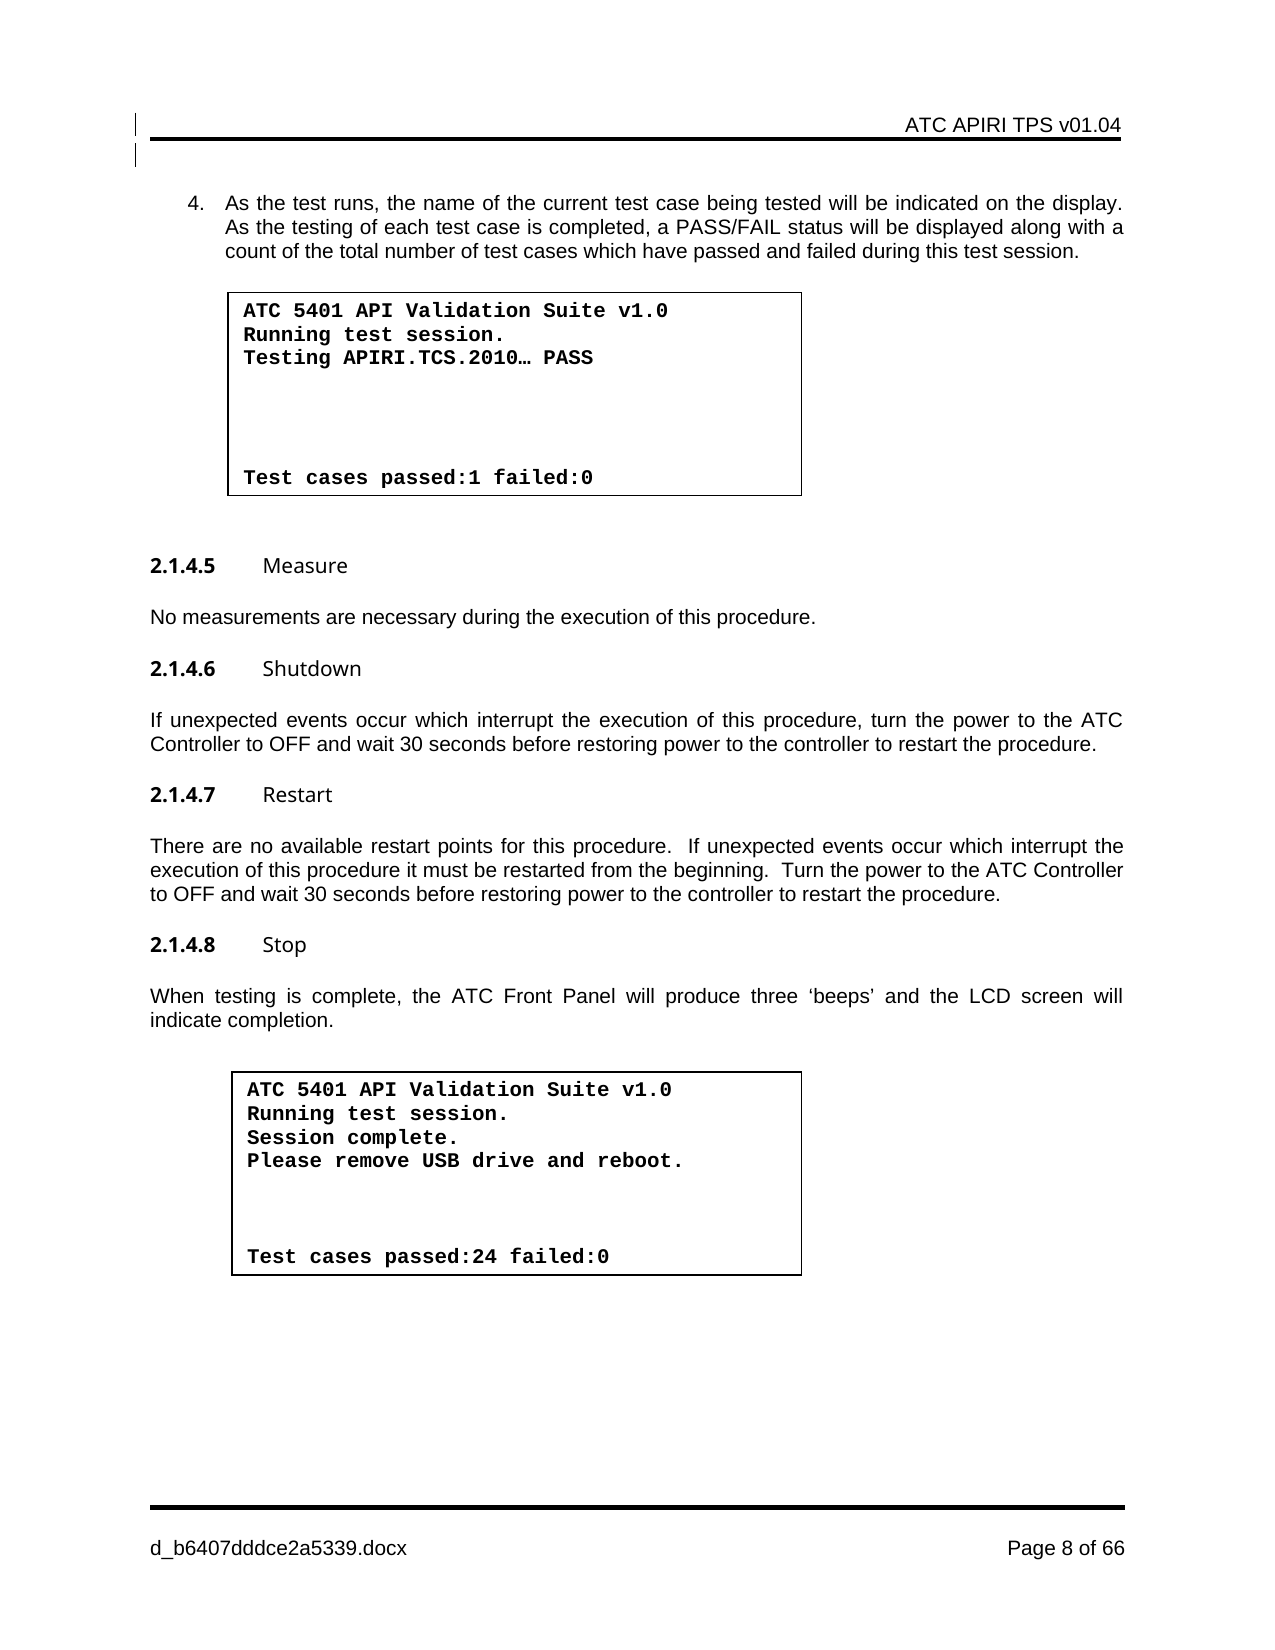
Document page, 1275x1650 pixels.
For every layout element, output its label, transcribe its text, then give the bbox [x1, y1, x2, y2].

list As the test runs, the name of the current test case being tested will be indicated on the display. As the testing of each test case is completed, a PASS/FAIL status will be displayed along with a count of the total number of test cases which have passed and failed during this test session. [187, 191, 1125, 263]
text If unexpected events occur which interrupt the execution of this procedure, turn the power to the ATC Controller to OFF and wait 30 seconds before restoring power to the controller to restart the procedure. [150, 707, 1125, 755]
subtitle Stop [150, 931, 1125, 959]
subtitle Restart [150, 780, 1125, 809]
subtitle Shutdown [150, 654, 1125, 682]
text There are no available restart points for this procedure. If unexpected events occur which interrupt the execution of this procedure it must be restarted from the beginning. Turn the power to the ATC Controller to OFF and wait 30 seconds before restoring power to the controller to restart the procedure. [150, 834, 1125, 906]
text When testing is complete, the ATC Front Panel will produce three ‘beeps’ and the LCD screen will indicate completion. [150, 984, 1125, 1032]
text No measurements are necessary during the execution of this procedure. [150, 605, 1125, 629]
subtitle Measure [150, 552, 1125, 580]
